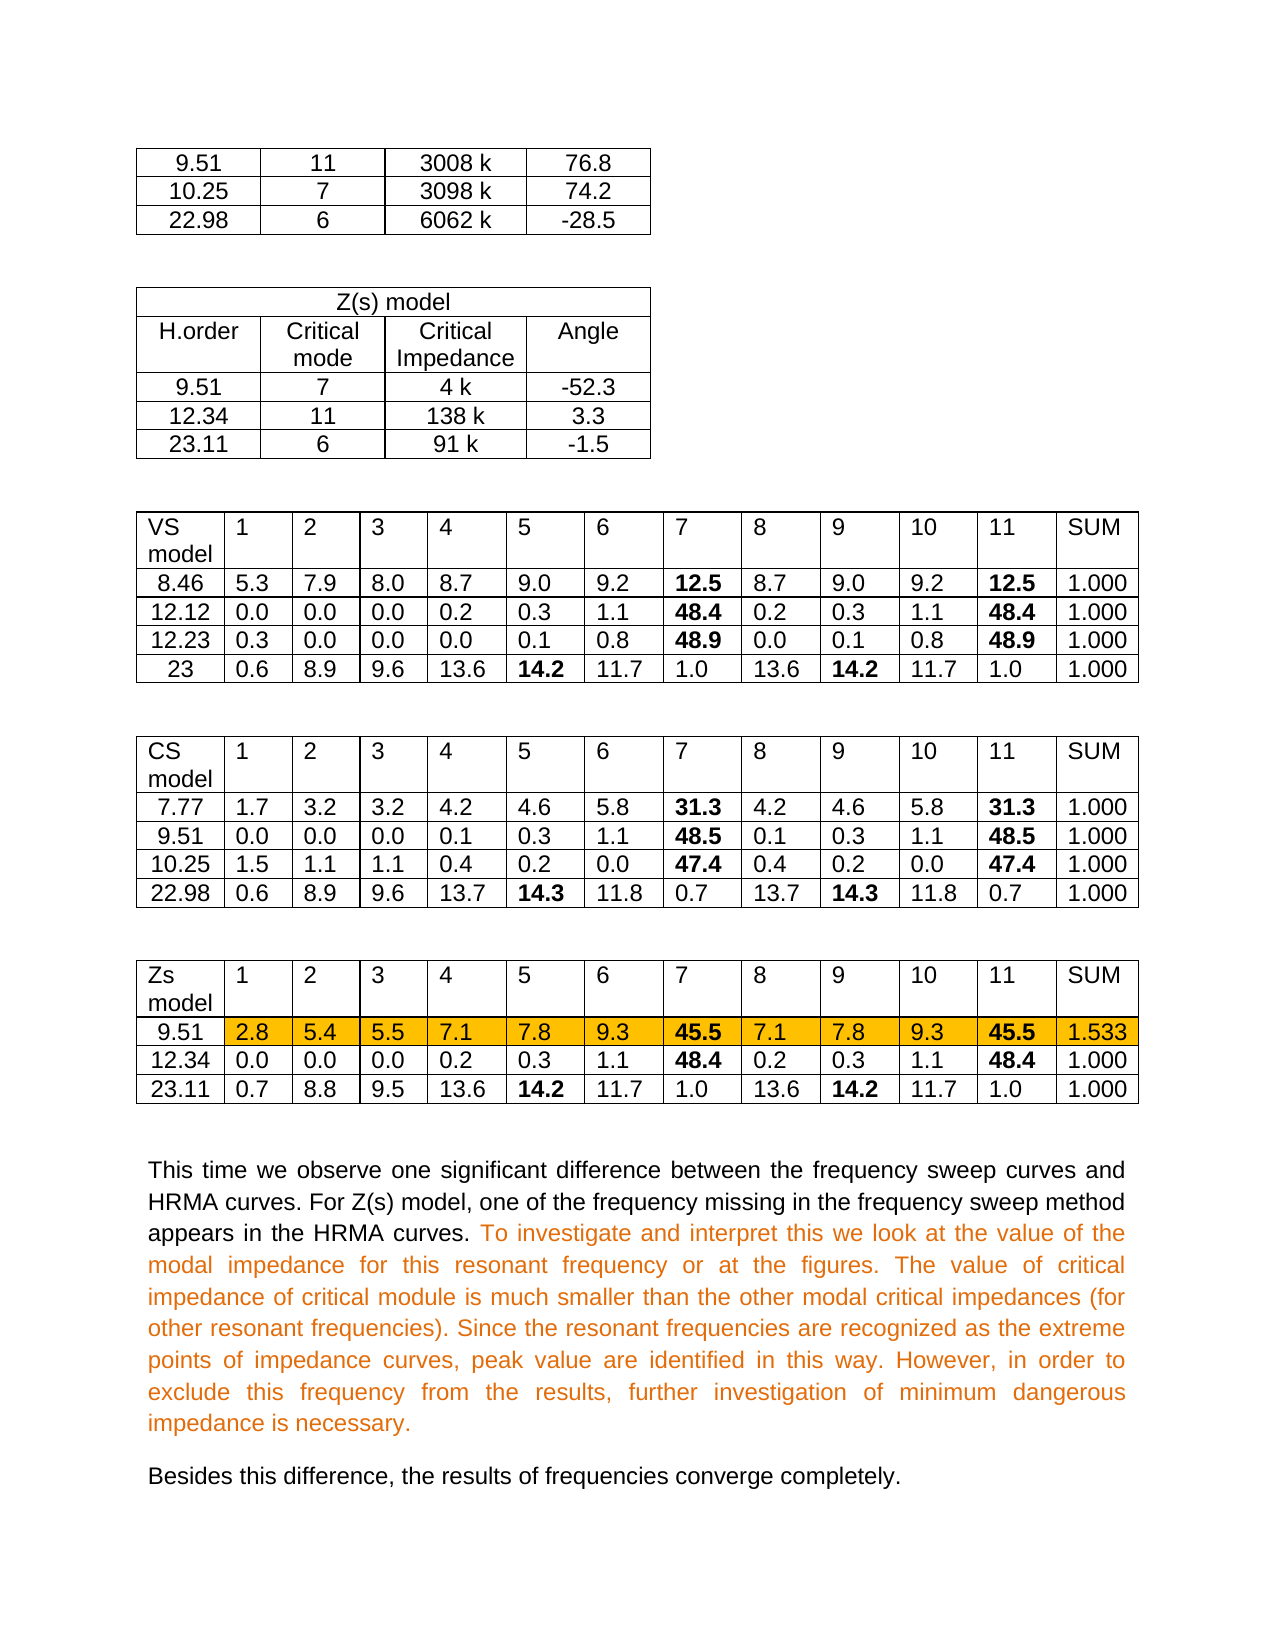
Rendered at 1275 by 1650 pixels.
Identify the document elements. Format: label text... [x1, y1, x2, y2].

table_cell 1.000 [1057, 879, 1138, 907]
table_cell 1.1 [900, 822, 977, 849]
table_header 9 [821, 513, 899, 568]
table_cell 0.0 [225, 598, 292, 625]
table_cell 0.0 [742, 626, 820, 654]
table_header 7 [664, 961, 741, 1016]
table_cell 0.2 [507, 850, 584, 878]
table_cell 7.1 [742, 1018, 820, 1045]
table_cell 0.0 [361, 626, 427, 654]
table_cell 3.3 [527, 402, 650, 429]
table_cell 4.6 [821, 793, 899, 821]
table_cell 7.8 [507, 1018, 584, 1045]
table_cell 1.1 [293, 850, 359, 878]
table_cell 8.46 [137, 569, 224, 596]
table_cell 1.0 [978, 655, 1056, 682]
text Besides this difference, the results of frequencies converge completely. [148, 1462, 1127, 1489]
table_cell 14.2 [507, 1075, 584, 1102]
table_header SUM [1057, 513, 1138, 568]
table_cell 11.7 [585, 1075, 663, 1102]
table_cell 14.2 [821, 655, 899, 682]
table_header 2 [293, 961, 359, 1016]
table_header 5 [507, 961, 584, 1016]
table_cell 1.000 [1057, 655, 1138, 682]
table_cell 4.6 [507, 793, 584, 821]
table_cell 6062 k [386, 206, 526, 233]
table_cell 47.4 [664, 850, 741, 878]
table_cell 45.5 [664, 1018, 741, 1045]
table_cell 0.1 [821, 626, 899, 654]
table_cell 0.2 [821, 850, 899, 878]
table_header 11 [978, 737, 1056, 792]
table_cell 1.0 [664, 1075, 741, 1102]
table_cell 48.4 [664, 1046, 741, 1074]
table_cell 1.7 [225, 793, 292, 821]
table_cell 0.3 [821, 822, 899, 849]
table_cell 0.3 [507, 1046, 584, 1074]
table_header 1 [225, 513, 292, 568]
table_header 5 [507, 737, 584, 792]
table_cell 1.000 [1057, 793, 1138, 821]
table_cell 48.9 [664, 626, 741, 654]
table_cell 3.2 [293, 793, 359, 821]
table_cell 5.8 [900, 793, 977, 821]
table_cell 5.5 [361, 1018, 427, 1045]
table_cell 4.2 [428, 793, 506, 821]
table_cell 0.0 [585, 850, 663, 878]
table_cell 2.8 [225, 1018, 292, 1045]
table_cell 7 [261, 373, 384, 401]
table_cell 14.3 [821, 879, 899, 907]
table_header Z(s) model [137, 288, 650, 316]
table_cell 11.7 [900, 655, 977, 682]
table_cell 0.3 [821, 598, 899, 625]
table_header 4 [428, 513, 506, 568]
table_cell 1.000 [1057, 850, 1138, 878]
table_cell 6 [261, 206, 384, 233]
table_header SUM [1057, 737, 1138, 792]
table_cell 8.9 [293, 655, 359, 682]
table_cell 1.1 [585, 1046, 663, 1074]
table_cell 1.1 [900, 1046, 977, 1074]
table_cell 0.0 [293, 822, 359, 849]
table_header 1 [225, 737, 292, 792]
table_cell 9.2 [900, 569, 977, 596]
table_header 9 [821, 737, 899, 792]
text This time we observe one significant difference between the frequency sweep curves and HRMA curves. For Z(s) model, one of the frequency missing in the frequency sweep method appears in the HRMA curves. To investigate and interpret this we look at the value of the modal impedance for this resonant frequency or at the figures. The value of critical impedance of critical module is much smaller than the other modal critical impedances (for other resonant frequencies). Since the resonant frequencies are recognized as the extreme points of impedance curves, peak value are identified in this way. However, in order to exclude this frequency from the results, further investigation of minimum dangerous impedance is necessary. [148, 1156, 1127, 1437]
table_cell 8.7 [428, 569, 506, 596]
table_cell 23.11 [137, 1075, 224, 1102]
table_cell 14.2 [821, 1075, 899, 1102]
table_cell 10.25 [137, 177, 260, 205]
table_cell 31.3 [664, 793, 741, 821]
table_header 2 [293, 513, 359, 568]
table_cell 7.9 [293, 569, 359, 596]
table_cell 0.0 [293, 598, 359, 625]
table_cell 4.2 [742, 793, 820, 821]
table_cell 0.3 [821, 1046, 899, 1074]
table_cell 0.2 [742, 1046, 820, 1074]
table_cell 12.34 [137, 402, 260, 429]
table_cell 7 [261, 177, 384, 205]
table_cell 12.12 [137, 598, 224, 625]
table_cell 9.0 [821, 569, 899, 596]
table_header 3 [361, 513, 427, 568]
table_cell 0.0 [361, 1046, 427, 1074]
table_cell -28.5 [527, 206, 650, 233]
table_cell 3098 k [386, 177, 526, 205]
table_cell 1.0 [978, 1075, 1056, 1102]
table_cell 1.000 [1057, 598, 1138, 625]
table_cell 23 [137, 655, 224, 682]
table_cell 48.9 [978, 626, 1056, 654]
table_cell 0.4 [742, 850, 820, 878]
table_header 3 [361, 961, 427, 1016]
table_cell 9.0 [507, 569, 584, 596]
table_cell 1.000 [1057, 822, 1138, 849]
table_cell 22.98 [137, 206, 260, 233]
table_cell 0.1 [507, 626, 584, 654]
table_cell 0.0 [293, 626, 359, 654]
table_cell 3008 k [386, 149, 526, 176]
table_cell 74.2 [527, 177, 650, 205]
table_cell 0.7 [664, 879, 741, 907]
table_cell H.order [137, 317, 260, 372]
table_cell 11.7 [585, 655, 663, 682]
table_cell 1.0 [664, 655, 741, 682]
table_cell 4 k [386, 373, 526, 401]
table_header 2 [293, 737, 359, 792]
table_header 4 [428, 961, 506, 1016]
table_header CS model [137, 737, 224, 792]
table_cell 1.000 [1057, 626, 1138, 654]
table_cell 48.4 [664, 598, 741, 625]
table_header 3 [361, 737, 427, 792]
table_cell 14.3 [507, 879, 584, 907]
table_cell 1.000 [1057, 569, 1138, 596]
table_header Zs model [137, 961, 224, 1016]
table_cell 0.2 [428, 598, 506, 625]
table_cell Critical mode [261, 317, 384, 372]
table_header 6 [585, 737, 663, 792]
table_cell 0.7 [978, 879, 1056, 907]
table_cell 1.1 [900, 598, 977, 625]
table_cell 138 k [386, 402, 526, 429]
table_cell 5.8 [585, 793, 663, 821]
table_cell 0.3 [507, 598, 584, 625]
table_header 4 [428, 737, 506, 792]
table_cell 9.51 [137, 149, 260, 176]
table_cell 0.0 [361, 822, 427, 849]
table_cell 45.5 [978, 1018, 1056, 1045]
table_cell 9.5 [361, 1075, 427, 1102]
table_cell 0.0 [900, 850, 977, 878]
table_header 10 [900, 513, 977, 568]
table_cell 9.6 [361, 655, 427, 682]
table_cell 0.8 [585, 626, 663, 654]
table_cell 8.8 [293, 1075, 359, 1102]
table_cell 1.000 [1057, 1075, 1138, 1102]
table_cell 7.77 [137, 793, 224, 821]
table_cell 9.3 [585, 1018, 663, 1045]
table_cell 7.8 [821, 1018, 899, 1045]
table_header 1 [225, 961, 292, 1016]
table_cell 47.4 [978, 850, 1056, 878]
table_cell 9.3 [900, 1018, 977, 1045]
table_cell 5.4 [293, 1018, 359, 1045]
table_cell 14.2 [507, 655, 584, 682]
table_header VS model [137, 513, 224, 568]
table_cell 13.6 [742, 1075, 820, 1102]
table_cell 0.8 [900, 626, 977, 654]
table_header 11 [978, 513, 1056, 568]
table_cell 11.8 [900, 879, 977, 907]
table_cell 1.1 [585, 598, 663, 625]
table_cell 76.8 [527, 149, 650, 176]
table_cell 12.5 [664, 569, 741, 596]
table_cell 3.2 [361, 793, 427, 821]
table_cell 48.4 [978, 598, 1056, 625]
table_header 8 [742, 961, 820, 1016]
table_cell 13.6 [742, 655, 820, 682]
table_header 8 [742, 513, 820, 568]
table_cell 11.7 [900, 1075, 977, 1102]
table_cell 1.533 [1057, 1018, 1138, 1045]
table_cell 0.1 [428, 822, 506, 849]
table_cell 31.3 [978, 793, 1056, 821]
table_cell 0.2 [428, 1046, 506, 1074]
table_cell Critical Impedance [386, 317, 526, 372]
table_cell 8.9 [293, 879, 359, 907]
table_header 11 [978, 961, 1056, 1016]
table_cell 9.51 [137, 373, 260, 401]
table_cell -1.5 [527, 430, 650, 458]
table_cell 9.2 [585, 569, 663, 596]
table_header 7 [664, 737, 741, 792]
table_cell 9.51 [137, 822, 224, 849]
table_cell 91 k [386, 430, 526, 458]
table_cell 1.000 [1057, 1046, 1138, 1074]
table_header 9 [821, 961, 899, 1016]
table_cell 8.7 [742, 569, 820, 596]
table_cell 13.7 [742, 879, 820, 907]
table_cell 12.5 [978, 569, 1056, 596]
table_header 5 [507, 513, 584, 568]
table_cell -52.3 [527, 373, 650, 401]
table_cell 0.7 [225, 1075, 292, 1102]
table_cell 13.6 [428, 655, 506, 682]
table_cell 11 [261, 402, 384, 429]
table_cell 9.6 [361, 879, 427, 907]
table_cell 0.2 [742, 598, 820, 625]
table_header 7 [664, 513, 741, 568]
table_header 8 [742, 737, 820, 792]
table_cell 0.0 [293, 1046, 359, 1074]
table_cell 6 [261, 430, 384, 458]
table_cell 11.8 [585, 879, 663, 907]
table_cell 48.4 [978, 1046, 1056, 1074]
table_cell 1.5 [225, 850, 292, 878]
table_cell 23.11 [137, 430, 260, 458]
table_cell 1.1 [361, 850, 427, 878]
table_cell 0.3 [507, 822, 584, 849]
table_cell 13.7 [428, 879, 506, 907]
table_cell 0.3 [225, 626, 292, 654]
table_cell 0.6 [225, 655, 292, 682]
table_cell 0.0 [225, 822, 292, 849]
table_cell 13.6 [428, 1075, 506, 1102]
table_cell 0.1 [742, 822, 820, 849]
table_cell 7.1 [428, 1018, 506, 1045]
table_cell 48.5 [664, 822, 741, 849]
table_cell 12.34 [137, 1046, 224, 1074]
table_cell 0.0 [361, 598, 427, 625]
table_header 6 [585, 513, 663, 568]
table_cell 9.51 [137, 1018, 224, 1045]
table_header 10 [900, 961, 977, 1016]
table_header 6 [585, 961, 663, 1016]
table_cell 5.3 [225, 569, 292, 596]
table_cell 0.6 [225, 879, 292, 907]
table_header SUM [1057, 961, 1138, 1016]
table_cell 0.0 [428, 626, 506, 654]
table_header 10 [900, 737, 977, 792]
table_cell 8.0 [361, 569, 427, 596]
table_cell 22.98 [137, 879, 224, 907]
table_cell 12.23 [137, 626, 224, 654]
table_cell 0.4 [428, 850, 506, 878]
table_cell 0.0 [225, 1046, 292, 1074]
table_cell 1.1 [585, 822, 663, 849]
table_cell 48.5 [978, 822, 1056, 849]
table_cell 11 [261, 149, 384, 176]
table_cell Angle [527, 317, 650, 372]
table_cell 10.25 [137, 850, 224, 878]
